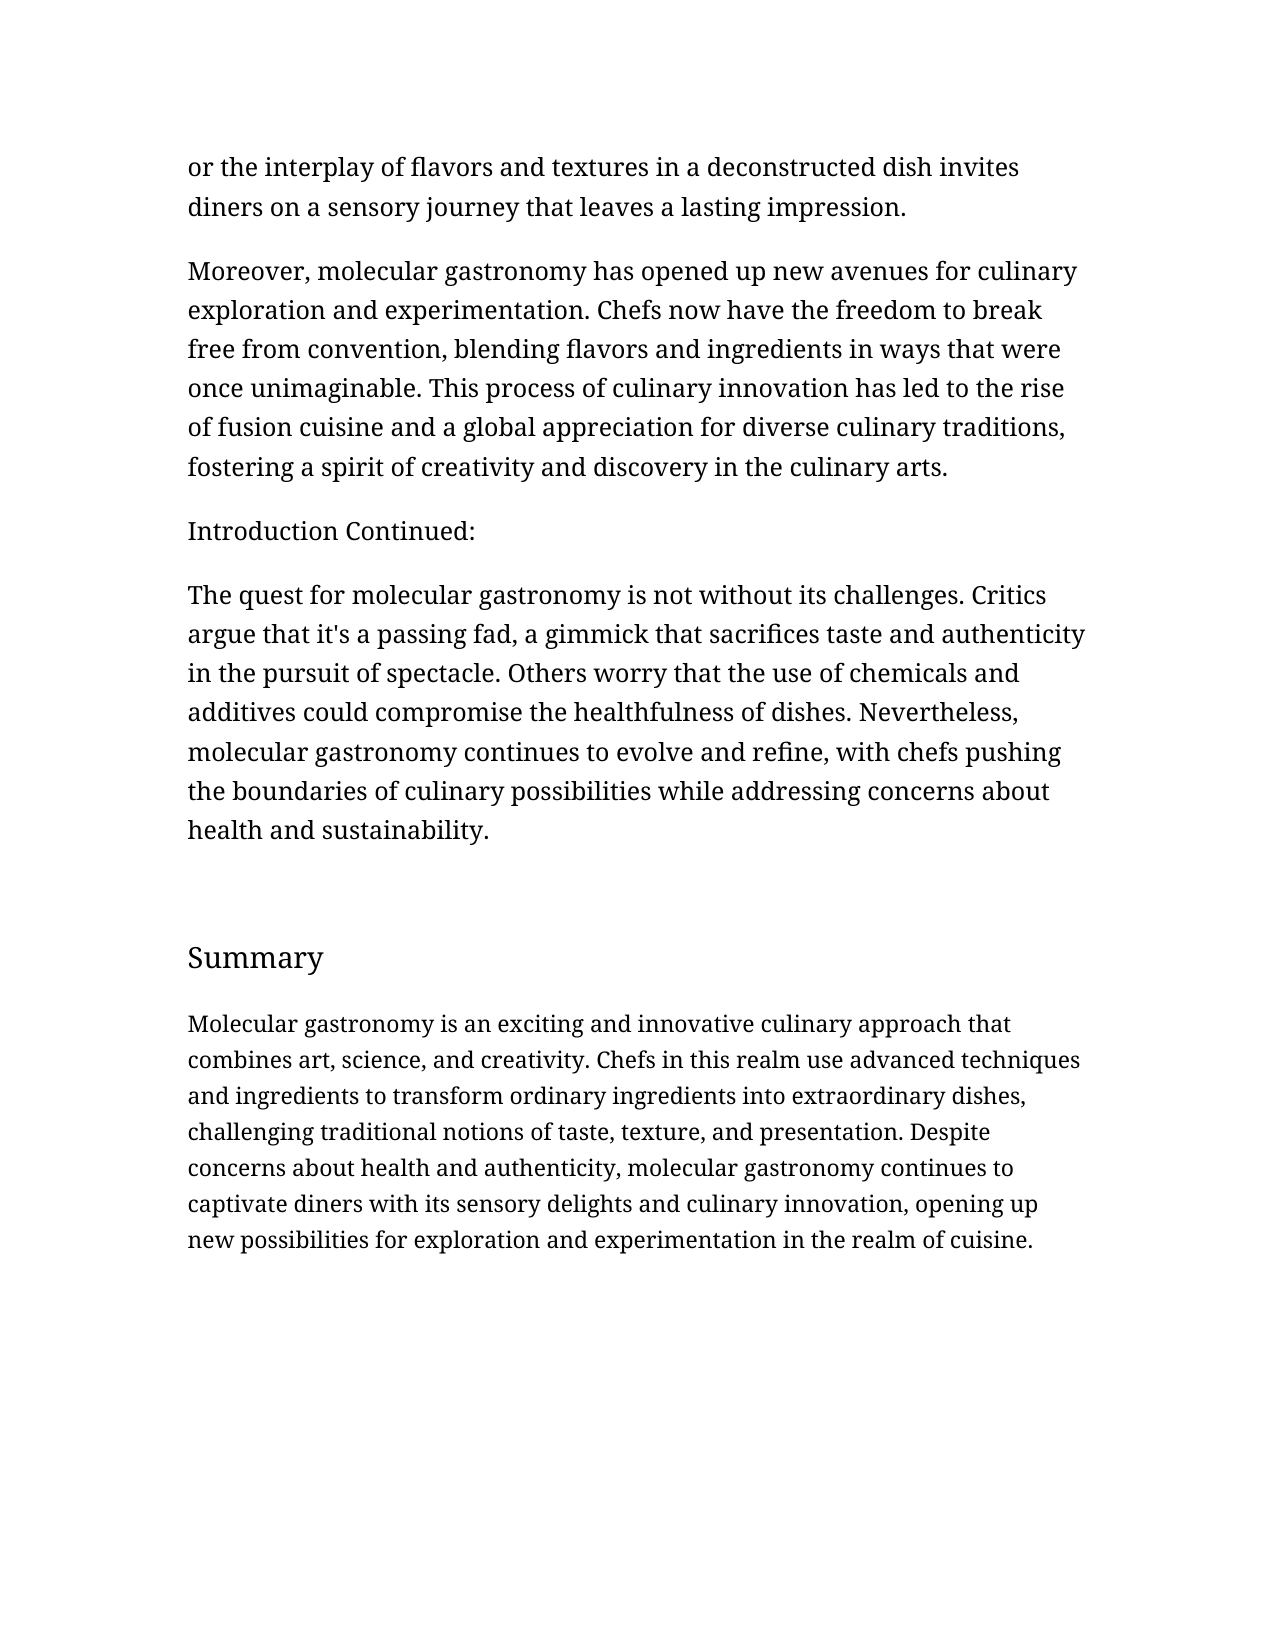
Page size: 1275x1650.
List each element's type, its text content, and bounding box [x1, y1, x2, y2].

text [187, 150, 1087, 223]
text Moreover, molecular gastronomy has opened up new avenues for culinary exploration and experimentation. Chefs now have the freedom to break free from convention, blending flavors and ingredients in ways that were once unimaginable. This process of culinary innovation has led to the rise of fusion cuisine and a global appreciation for diverse culinary traditions, fostering a spirit of creativity and discovery in the culinary arts. [187, 253, 1087, 483]
text Introduction Continued: [187, 513, 1087, 547]
text Summary [187, 938, 1087, 977]
text The quest for molecular gastronomy is not without its challenges. Critics argue that it's a passing fad, a gimmick that sacrifices taste and authenticity in the pursuit of spectacle. Others worry that the use of chemicals and additives could compromise the healthfulness of dishes. Nevertheless, molecular gastronomy continues to evolve and refine, with chefs pushing the boundaries of culinary possibilities while addressing concerns about health and sustainability. [187, 577, 1087, 847]
text Molecular gastronomy is an exciting and innovative culinary approach that combines art, science, and creativity. Chefs in this realm use advanced techniques and ingredients to transform ordinary ingredients into extraordinary dishes, challenging traditional notions of taste, texture, and presentation. Despite concerns about health and authenticity, molecular gastronomy continues to captivate diners with its sensory delights and culinary innovation, opening up new possibilities for exploration and experimentation in the realm of cuisine. [187, 1008, 1087, 1255]
